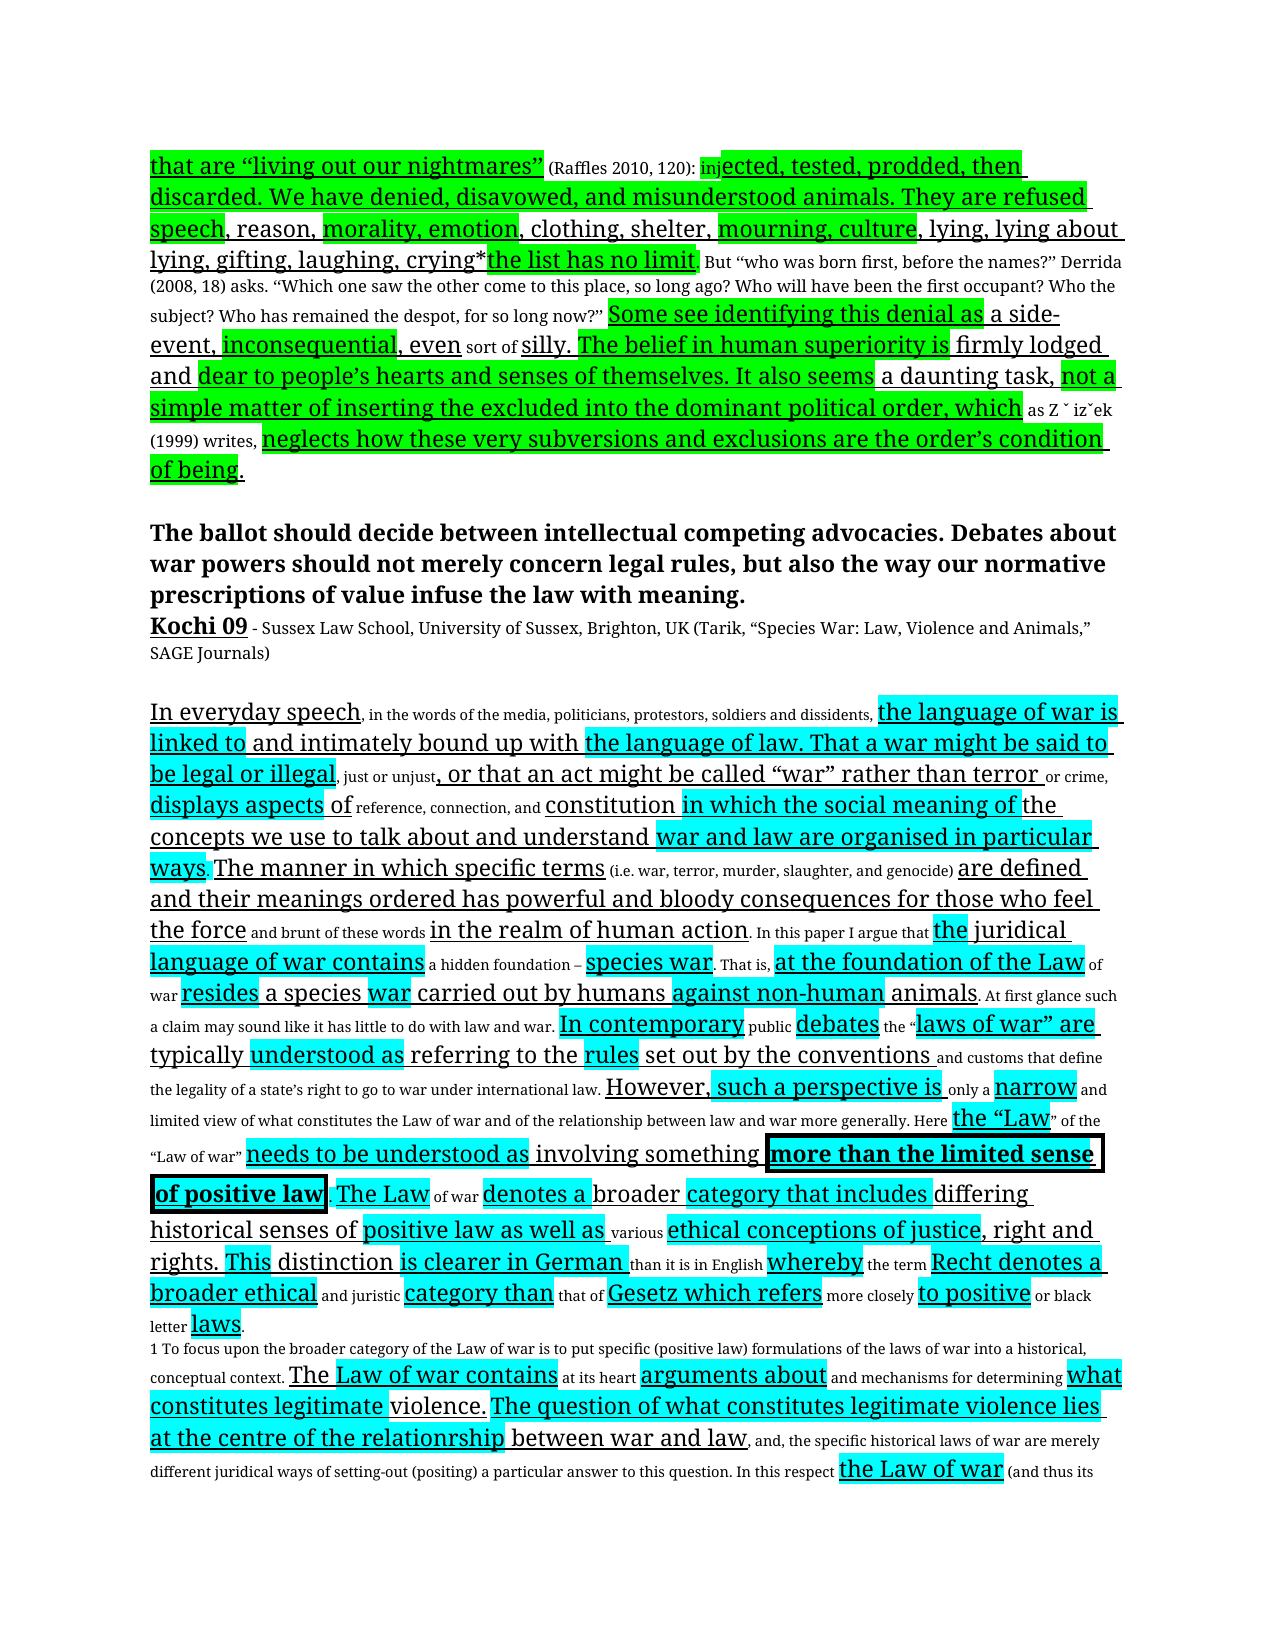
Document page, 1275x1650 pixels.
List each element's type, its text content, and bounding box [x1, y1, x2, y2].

text In everyday speech, in the words of the media, politicians, protestors, soldiers and dissidents, the language of war is linked to and intimately bound up with the language of law. That a war might be said to be legal or illegal, just or unjust, or that an act might be called “war” rather than terror or crime, displays aspects of reference, connection, and constitution in which the social meaning of the concepts we use to talk about and understand war and law are organised in particular ways. The manner in which specific terms (i.e. war, terror, murder, slaughter, and genocide) are defined and their meanings ordered has powerful and bloody consequences for those who feel the force and brunt of these words in the realm of human action. In this paper I argue that the juridical language of war contains a hidden foundation – species war. That is, at the foundation of the Law of war resides a species war carried out by humans against non-human animals. At first glance such a claim may sound like it has little to do with law and war. In contemporary public debates the “laws of war” are typically understood as referring to the rules set out by the conventions and customs that define the legality of a state’s right to go to war under international law. However, such a perspective is only a narrow and limited view of what constitutes the Law of war and of the relationship between law and war more generally. Here the “Law” of the “Law of war” needs to be understood as involving something more than the limited sense of positive law. The Law of war denotes a broader category that includes differing historical senses of positive law as well as various ethical conceptions of justice, right and rights. This distinction is clearer in German than it is in English whereby the term Recht denotes a broader ethical and juristic category than that of Gesetz which refers more closely to positive or black letter laws. [150, 695, 1125, 1339]
subtitle The ballot should decide between intellectual competing advocacies. Debates about war powers should not merely concern legal rules, but also the way our normative prescriptions of value infuse the law with meaning. [150, 516, 1125, 610]
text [150, 1339, 1125, 1484]
text Kochi 09 - Sussex Law School, University of Sussex, Brighton, UK (Tarik, “Species War: Law, Violence and Animals,” SAGE Journals) [150, 610, 1125, 664]
